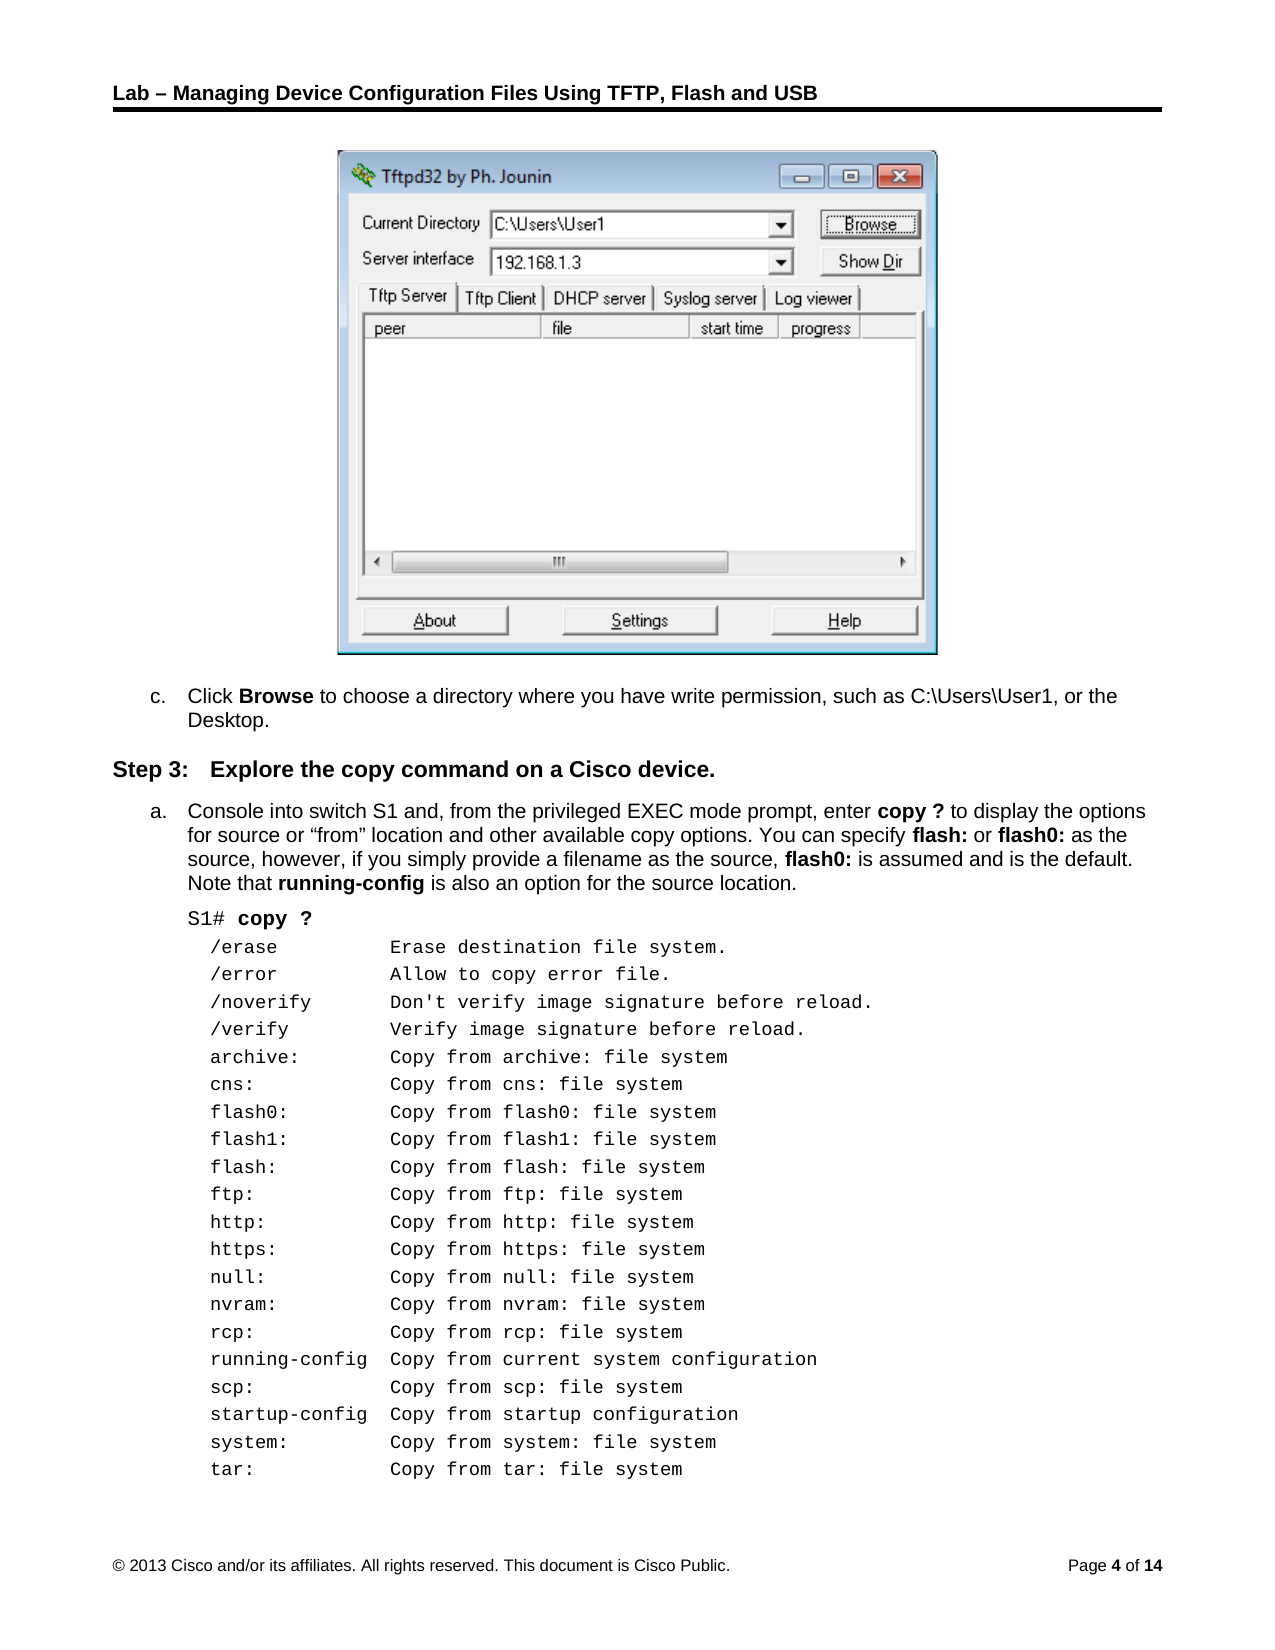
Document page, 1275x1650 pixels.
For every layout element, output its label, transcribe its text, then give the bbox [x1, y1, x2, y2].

text Console into switch S1 and, from the privileged EXEC mode prompt, enter copy ? to display the options for source or “from” location and other available copy options. You can specify flash: or flash0: as the source, however, if you simply provide a filename as the source, flash0: is assumed and is the default. Note that running-config is also an option for the source location. [150, 799, 1162, 895]
text nvram: Copy from nvram: file system [187, 1295, 1162, 1316]
text running-config Copy from current system configuration [187, 1350, 1162, 1371]
text flash0: Copy from flash0: file system [187, 1102, 1162, 1124]
text flash: Copy from flash: file system [187, 1157, 1162, 1179]
text null: Copy from null: file system [187, 1267, 1162, 1289]
text /noverify Don't verify image signature before reload. [187, 992, 1162, 1014]
text /error Allow to copy error file. [187, 965, 1162, 986]
text startup-config Copy from startup configuration [187, 1405, 1162, 1426]
text scp: Copy from scp: file system [187, 1377, 1162, 1399]
text ftp: Copy from ftp: file system [187, 1185, 1162, 1206]
text rcp: Copy from rcp: file system [187, 1322, 1162, 1344]
text system: Copy from system: file system [187, 1432, 1162, 1454]
text http: Copy from http: file system [187, 1212, 1162, 1234]
text Click Browse to choose a directory where you have write permission, such as C:\Users\User1, or the Desktop. [150, 683, 1162, 731]
text https: Copy from https: file system [187, 1240, 1162, 1261]
picture [337, 150, 938, 655]
text /erase Erase destination file system. [187, 937, 1162, 959]
text flash1: Copy from flash1: file system [187, 1130, 1162, 1151]
text /verify Verify image signature before reload. [187, 1020, 1162, 1041]
text S1# copy ? [187, 907, 1162, 931]
text Explore the copy command on a Cisco device. [112, 756, 1162, 783]
text cns: Copy from cns: file system [187, 1075, 1162, 1096]
text archive: Copy from archive: file system [187, 1047, 1162, 1069]
text tar: Copy from tar: file system [187, 1460, 1162, 1481]
